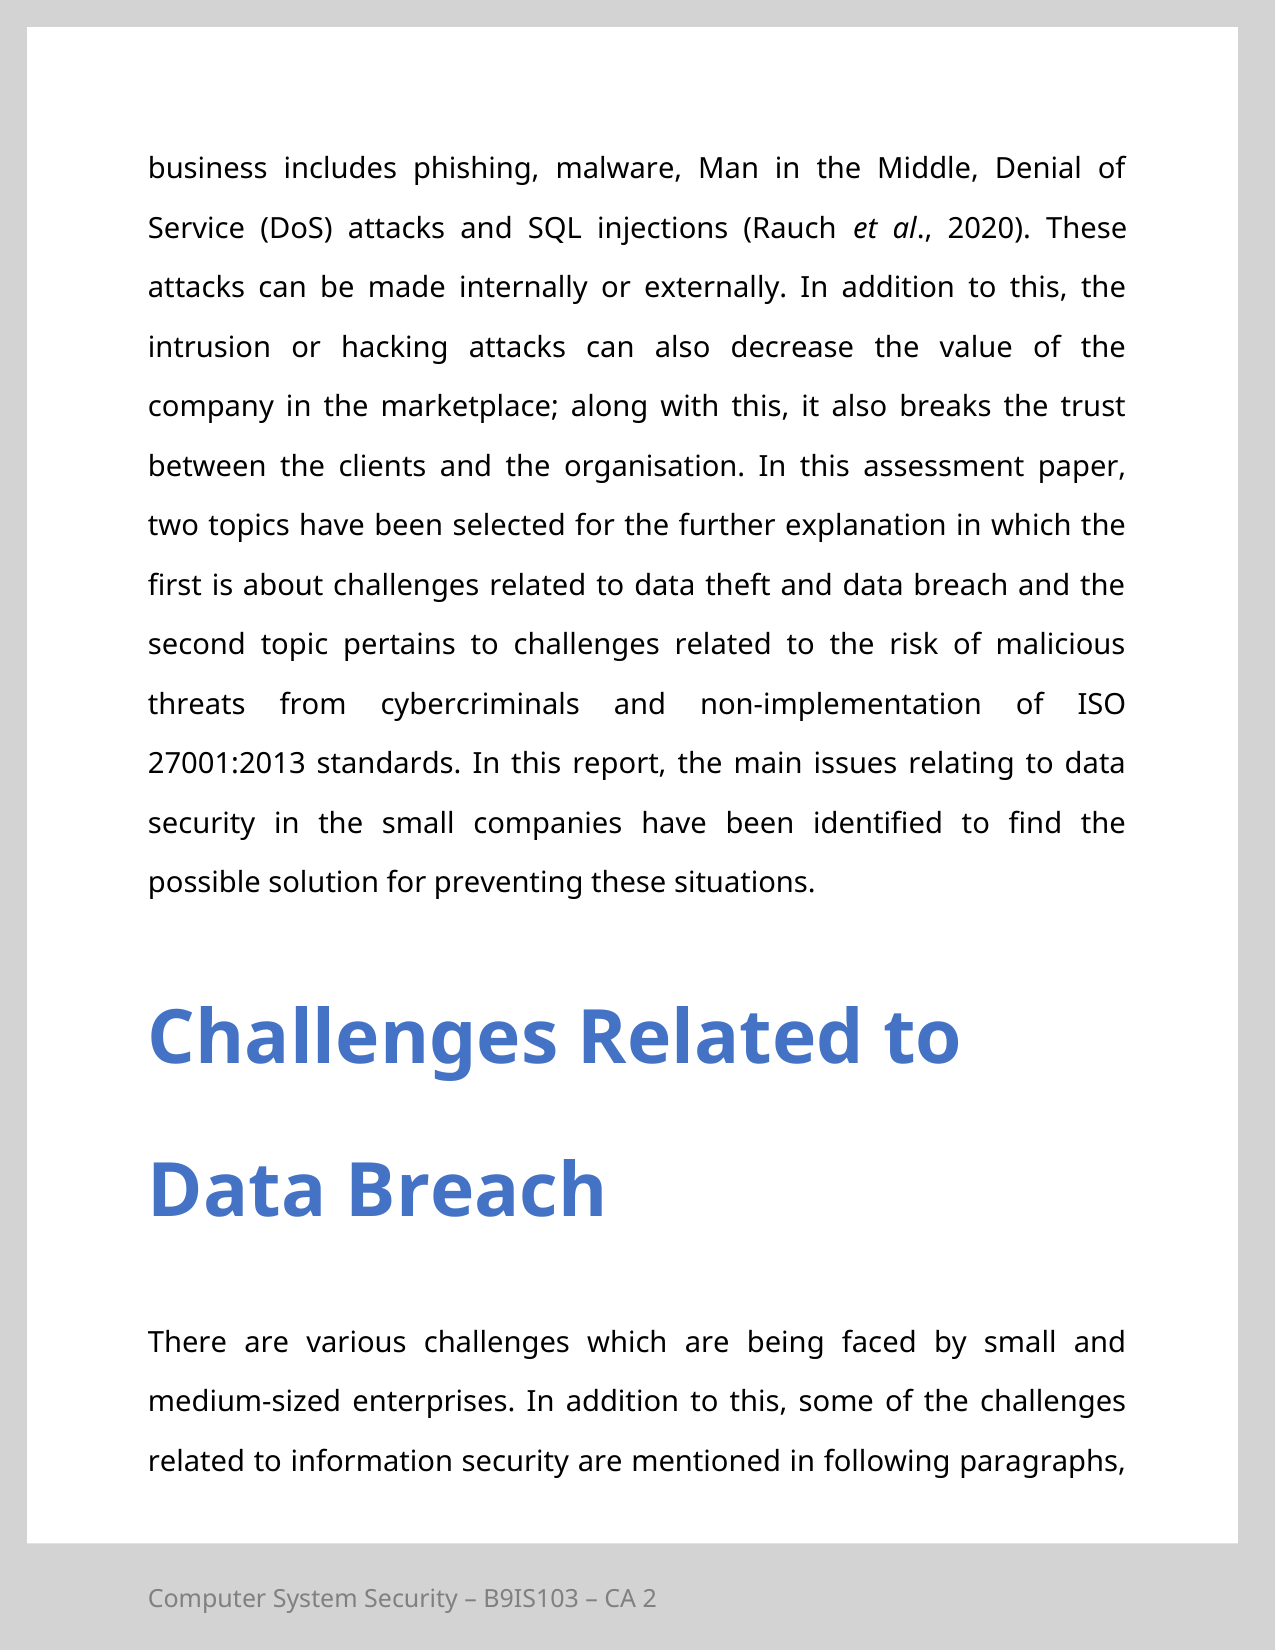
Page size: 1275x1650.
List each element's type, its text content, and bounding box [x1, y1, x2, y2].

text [148, 1321, 1127, 1480]
subtitle Challenges Related to Data Breach [148, 983, 1127, 1239]
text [148, 148, 1127, 901]
